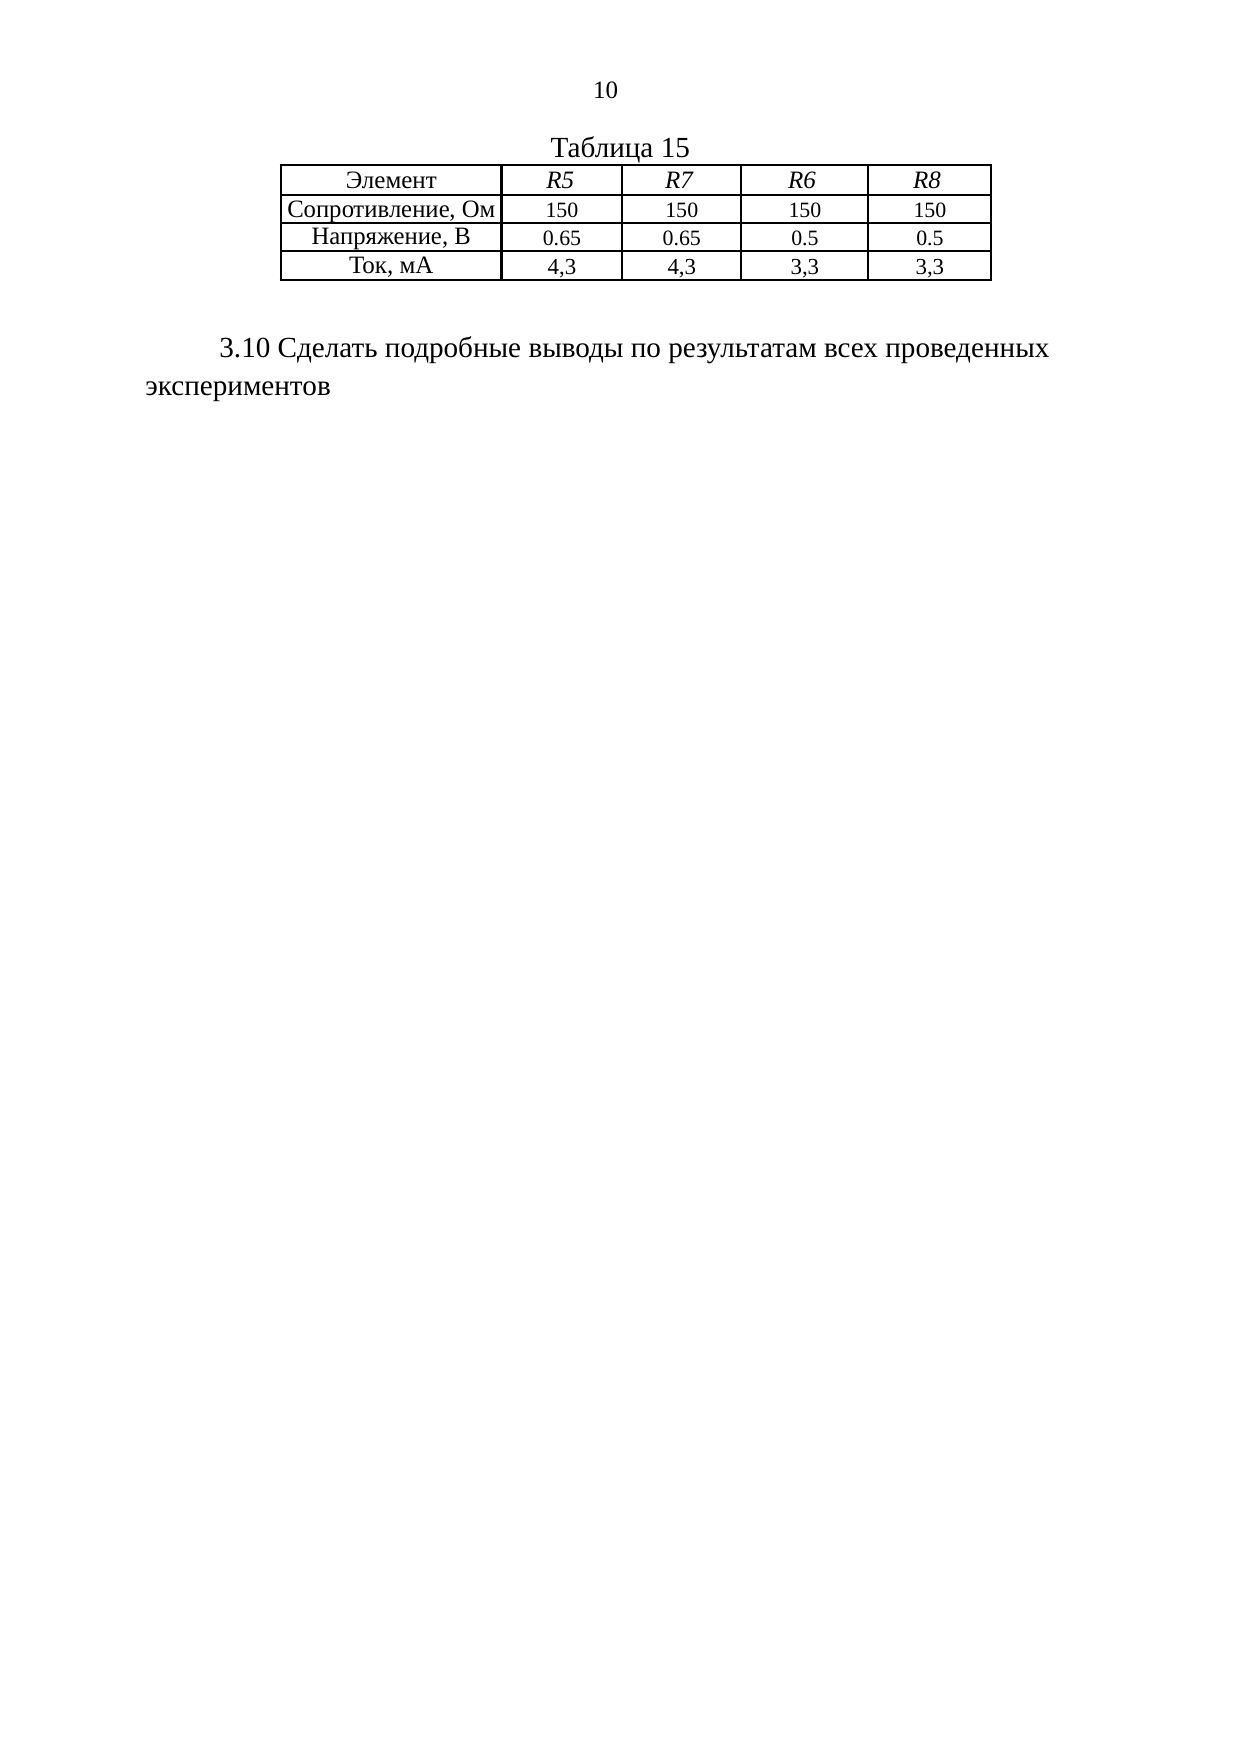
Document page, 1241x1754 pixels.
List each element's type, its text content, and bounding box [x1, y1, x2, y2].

table_cell Напряжение, В [282, 224, 500, 250]
table_cell 3,3 [869, 252, 990, 279]
table_cell 150 [503, 196, 621, 222]
table_cell 4,3 [503, 252, 621, 279]
table_header R5 [503, 166, 621, 194]
table_header R8 [869, 166, 990, 194]
text 3.10 Сделать подробные выводы по результатам всех проведенных экспериментов [145, 330, 1116, 402]
table_header Элемент [282, 166, 500, 194]
table_cell 150 [623, 196, 740, 222]
table_cell 0.65 [503, 224, 621, 250]
table_cell 0.65 [623, 224, 740, 250]
table_cell Сопротивление, Ом [282, 196, 500, 222]
table_cell Ток, мА [282, 252, 500, 279]
table_cell 150 [869, 196, 990, 222]
table_header R6 [742, 166, 867, 194]
table_cell 150 [742, 196, 867, 222]
text Таблица 15 [118, 132, 1122, 164]
table_header R7 [623, 166, 740, 194]
table_cell 3,3 [742, 252, 867, 279]
table_cell 0.5 [742, 224, 867, 250]
table_cell 4,3 [623, 252, 740, 279]
table_cell 0.5 [869, 224, 990, 250]
